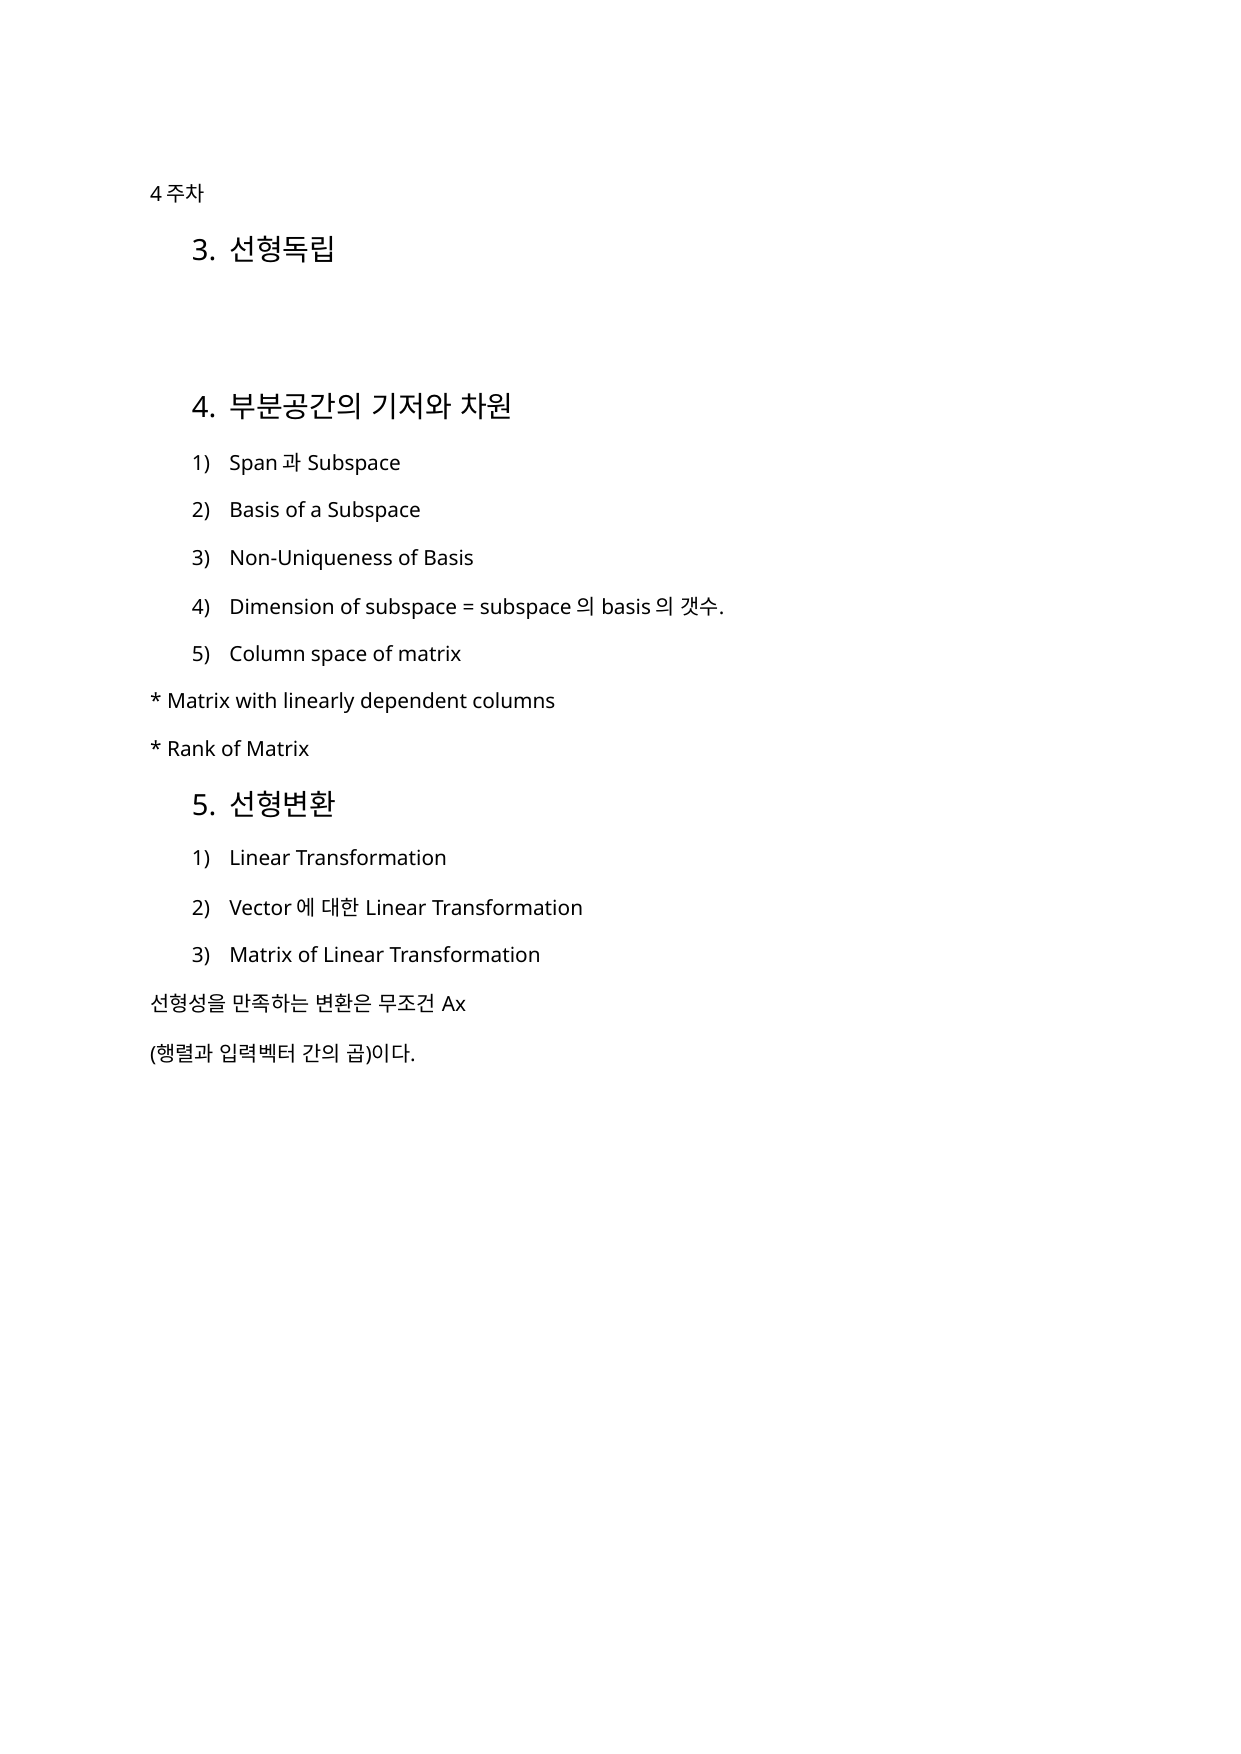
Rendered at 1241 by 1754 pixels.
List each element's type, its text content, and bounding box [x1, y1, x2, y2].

text * Rank of Matrix [150, 734, 1090, 762]
text (행렬과 입력벡터 간의 곱)이다. [150, 1037, 1090, 1067]
subtitle 부분공간의 기저와 차원 [192, 383, 1090, 426]
text 4주차 [150, 177, 1090, 207]
list Span과 Subspace [192, 446, 1090, 476]
subtitle 선형독립 [192, 227, 1090, 269]
list Matrix of Linear Transformation [192, 940, 1090, 969]
list Linear Transformation [192, 843, 1090, 872]
list Basis of a Subspace [192, 495, 1090, 524]
list Vector에 대한 Linear Transformation [192, 891, 1090, 921]
list Non-Uniqueness of Basis [192, 543, 1090, 571]
list Dimension of subspace = subspace의 basis의 갯수. [192, 590, 1090, 620]
text * Matrix with linearly dependent columns [150, 687, 1090, 715]
subtitle 선형변환 [192, 781, 1090, 823]
text 선형성을 만족하는 변환은 무조건 Ax [150, 987, 1090, 1018]
list Column space of matrix [192, 639, 1090, 668]
